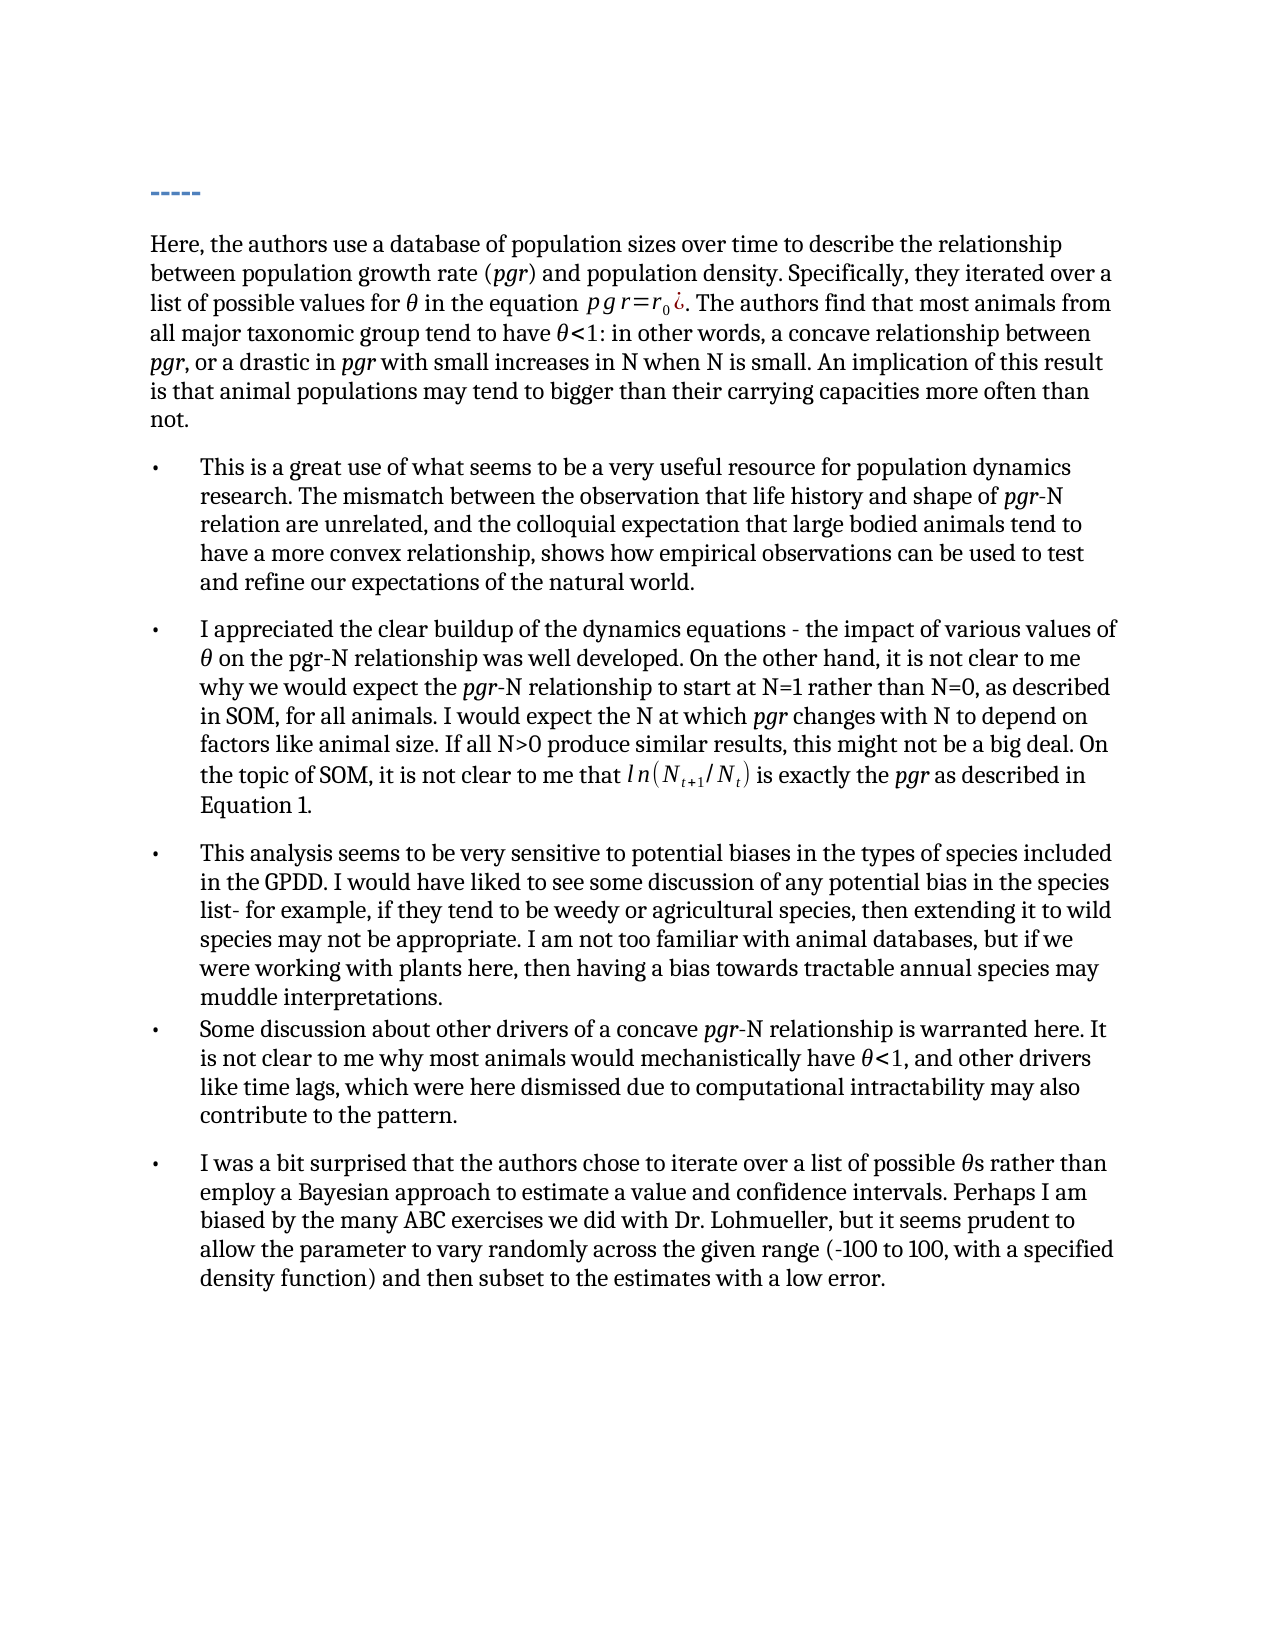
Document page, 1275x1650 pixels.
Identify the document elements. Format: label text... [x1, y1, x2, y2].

subtitle ----- [150, 171, 1125, 212]
list I was a bit surprised that the authors chose to iterate over a list of possible s rather than employ a Bayesian approach to estimate a value and confidence intervals. Perhaps I am biased by the many ABC exercises we did with Dr. Lohmueller, but it seems prudent to allow the parameter to vary randomly across the given range (-100 to 100, with a specified density function) and then subset to the estimates with a low error. [150, 1149, 1125, 1292]
list This analysis seems to be very sensitive to potential biases in the types of species included in the GPDD. I would have liked to see some discussion of any potential bias in the species list- for example, if they tend to be weedy or agricultural species, then extending it to wild species may not be appropriate. I am not too familiar with animal databases, but if we were working with plants here, then having a bias towards tractable annual species may muddle interpretations. [150, 839, 1125, 1011]
list I appreciated the clear buildup of the dynamics equations - the impact of various values of on the pgr-N relationship was well developed. On the other hand, it is not clear to me why we would expect the pgr-N relationship to start at N=1 rather than N=0, as described in SOM, for all animals. I would expect the N at which pgr changes with N to depend on factors like animal size. If all N>0 produce similar results, this might not be a big deal. On the topic of SOM, it is not clear to me that is exactly the pgr as described in Equation 1. [150, 615, 1125, 820]
text Here, the authors use a database of population sizes over time to describe the relationship between population growth rate (pgr) and population density. Specifically, they iterated over a list of possible values for in the equation . The authors find that most animals from all major taxonomic group tend to have : in other words, a concave relationship between pgr, or a drastic in pgr with small increases in N when N is small. An implication of this result is that animal populations may tend to bigger than their carrying capacities more often than not. [150, 230, 1125, 434]
list Some discussion about other drivers of a concave pgr-N relationship is warranted here. It is not clear to me why most animals would mechanistically have , and other drivers like time lags, which were here dismissed due to computational intractability may also contribute to the pattern. [150, 1015, 1125, 1130]
list This is a great use of what seems to be a very useful resource for population dynamics research. The mismatch between the observation that life history and shape of pgr-N relation are unrelated, and the colloquial expectation that large bodied animals tend to have a more convex relationship, shows how empirical observations can be used to test and refine our expectations of the natural world. [150, 453, 1125, 597]
